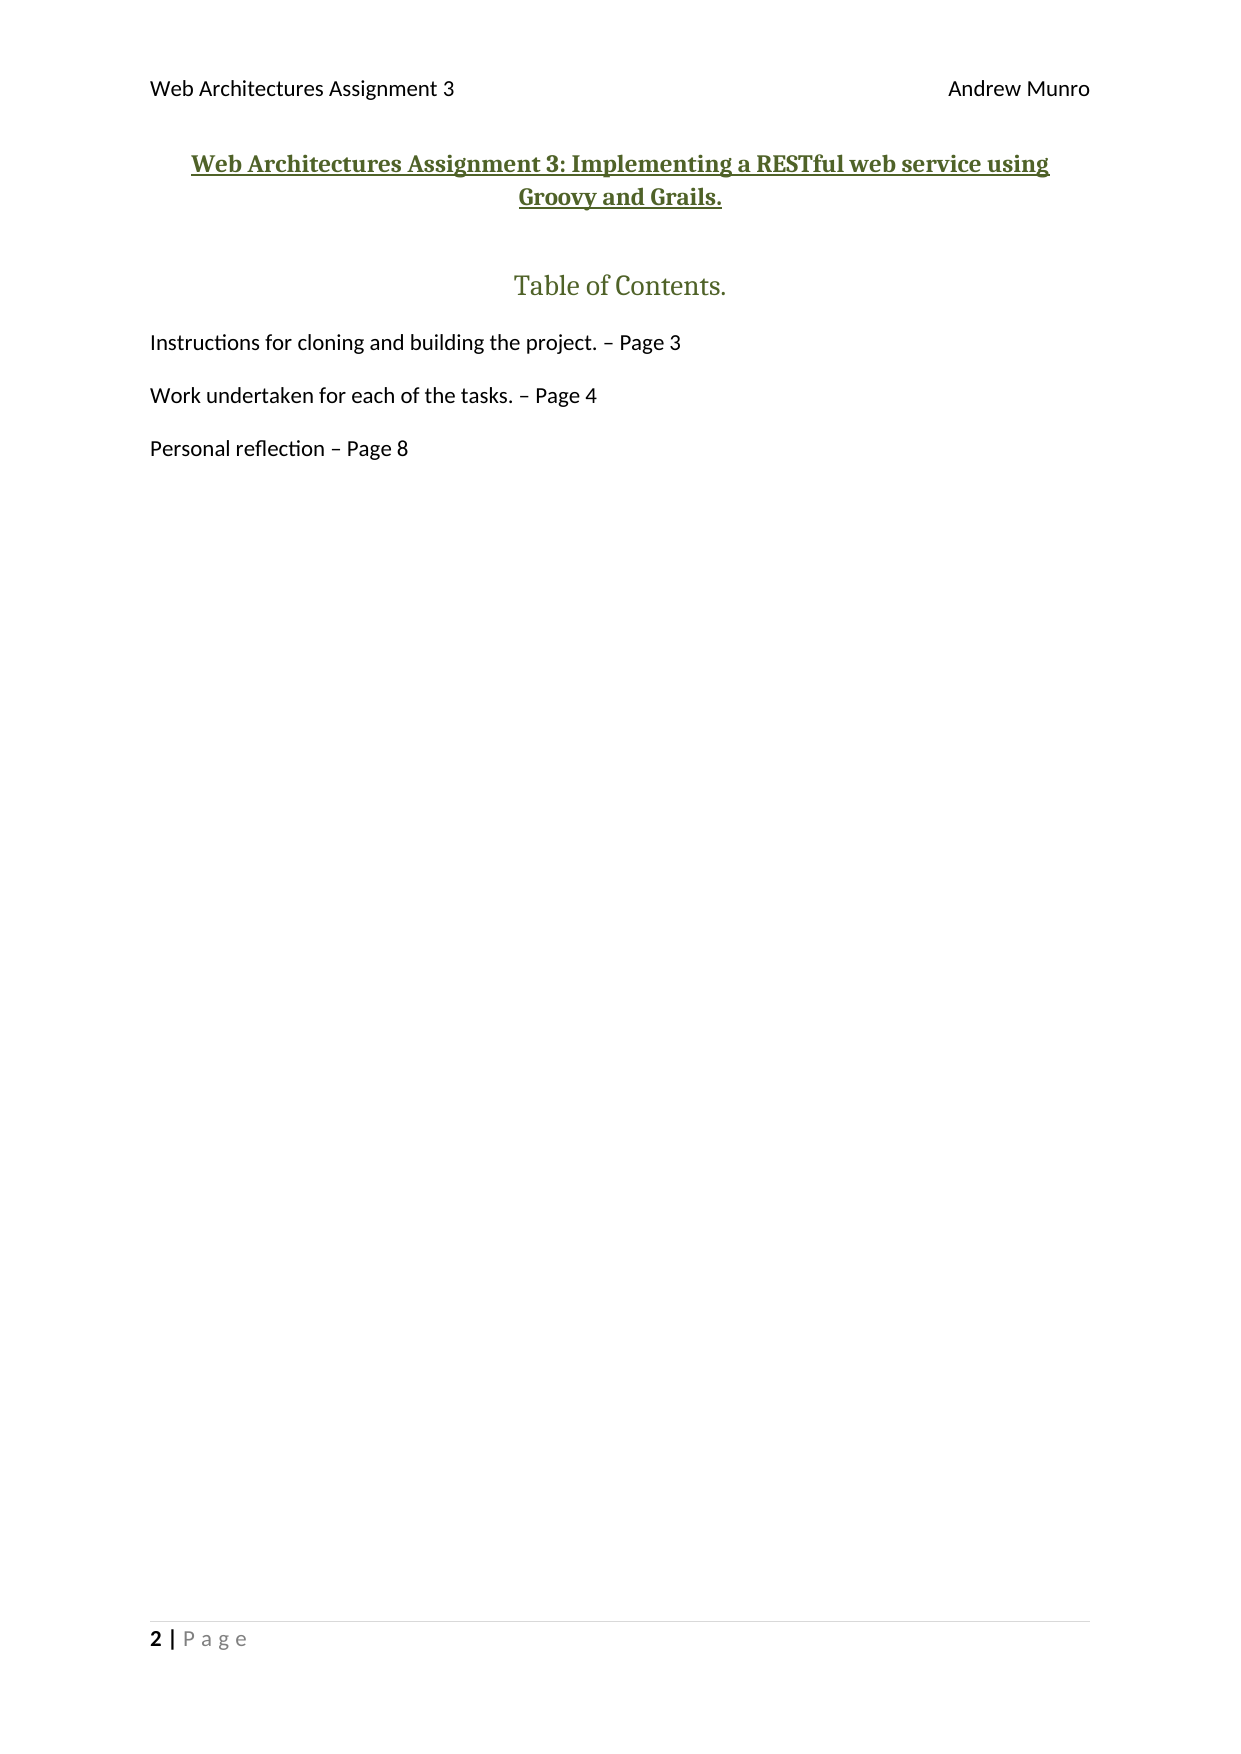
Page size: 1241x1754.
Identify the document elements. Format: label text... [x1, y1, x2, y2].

text Table of Contents. [150, 269, 1090, 303]
text Work undertaken for each of the tasks. – Page 4 [150, 381, 1090, 409]
subtitle Web Architectures Assignment 3: Implementing a RESTful web service using Groovy and Grails. [150, 150, 1090, 212]
text Personal reflection – Page 8 [150, 434, 1090, 462]
text Instructions for cloning and building the project. – Page 3 [150, 328, 1090, 356]
